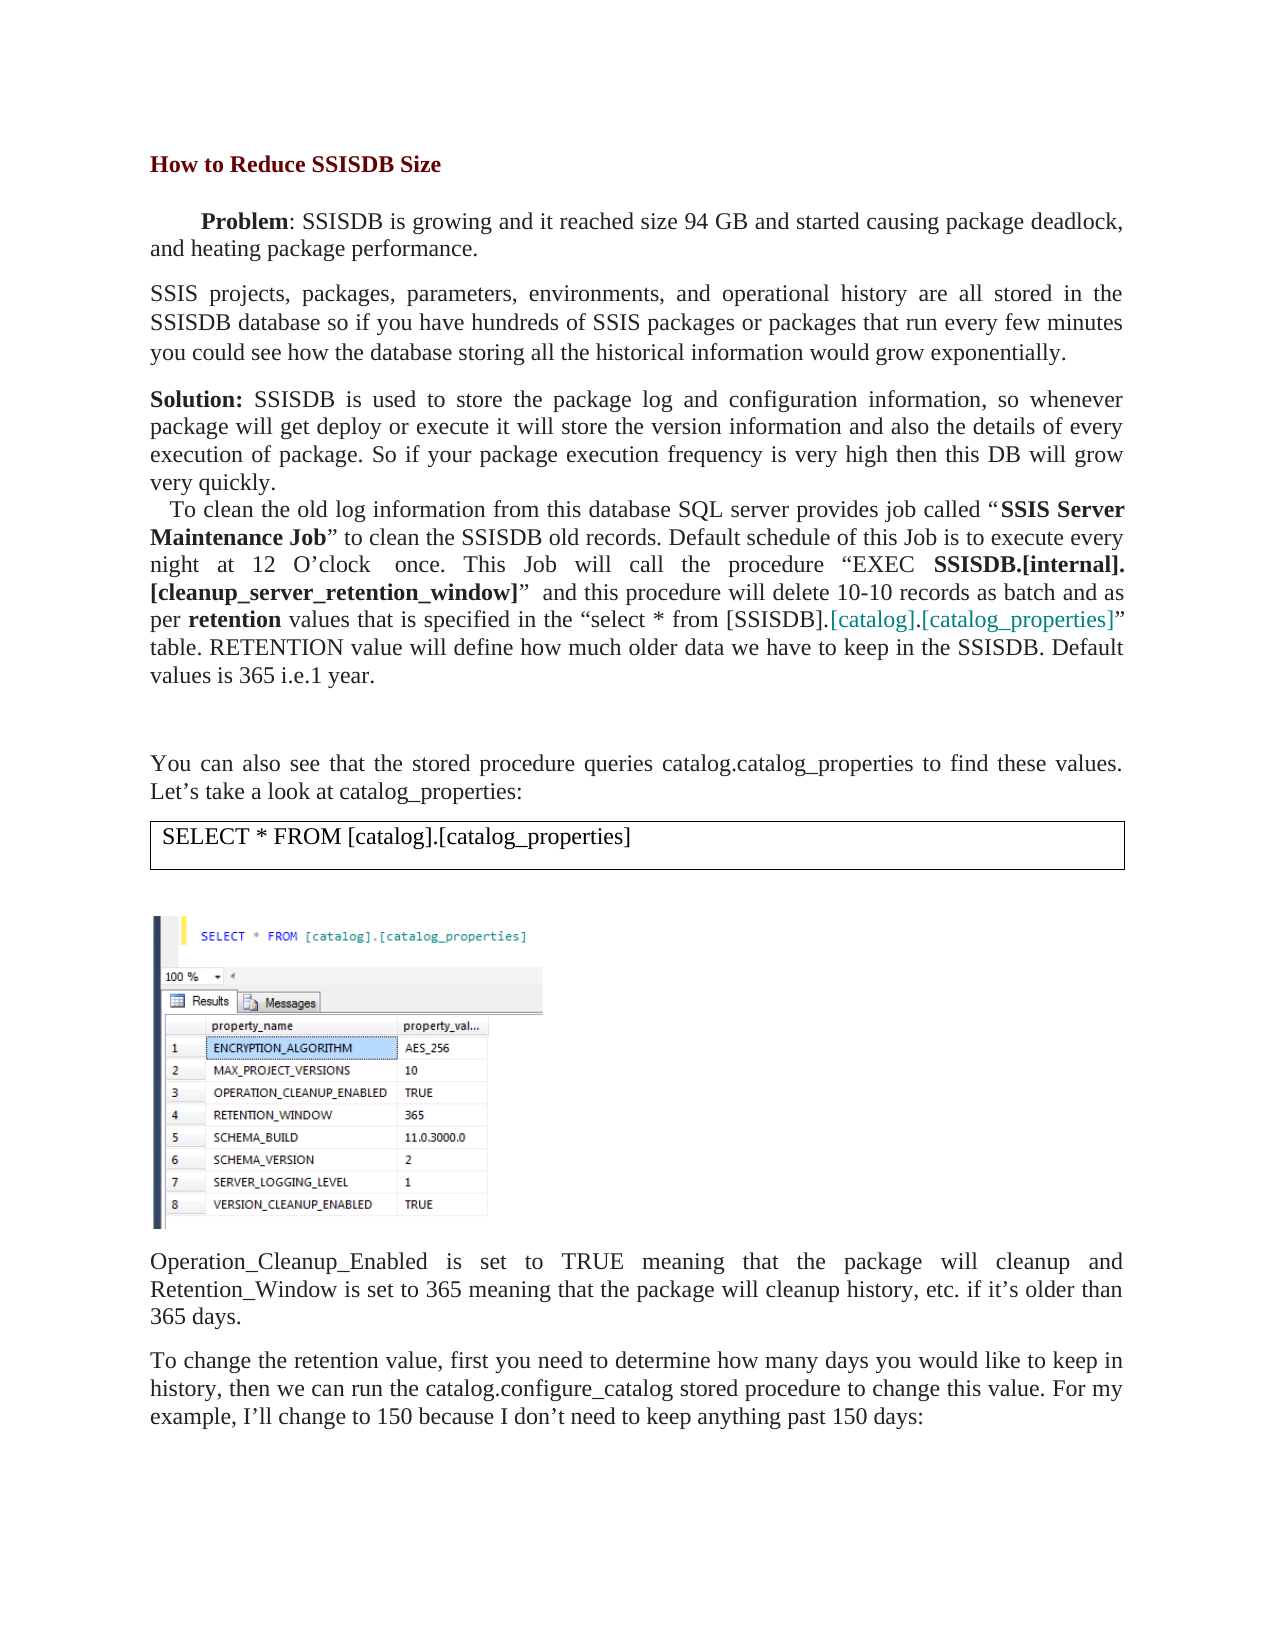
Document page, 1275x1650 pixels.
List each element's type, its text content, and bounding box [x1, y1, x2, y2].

text Problem: SSISDB is growing and it reached size 94 GB and started causing package deadlock, and heating package performance. [150, 207, 1125, 262]
text To change the retention value, first you need to determine how many days you would like to keep in history, then we can run the catalog.configure_catalog stored procedure to change this value. For my example, I’ll change to 150 because I don’t need to keep anything past 150 days: [150, 1347, 1125, 1429]
picture [150, 916, 543, 1229]
text Solution: SSISDB is used to store the package log and configuration information, so whenever package will get deploy or execute it will store the version information and also the details of every execution of package. So if your package execution frequency is very high then this DB will grow very quickly. [150, 385, 1125, 495]
text Operation_Cleanup_Enabled is set to TRUE meaning that the package will cleanup and Retention_Window is set to 365 meaning that the package will cleanup history, etc. if it’s older than 365 days. [150, 1247, 1125, 1330]
text SSIS projects, packages, parameters, environments, and operational history are all stored in the SSISDB database so if you have hundreds of SSIS packages or packages that run every few minutes you could see how the database storing all the historical information would grow exponentially. [150, 279, 1125, 366]
text To clean the old log information from this database SQL server provides job called “SSIS Server Maintenance Job” to clean the SSISDB old records. Default schedule of this Job is to execute every night at 12 O’clock once. This Job will call the procedure “EXEC SSISDB.[internal].[cleanup_server_retention_window]” and this procedure will delete 10-10 records as batch and as per retention values that is specified in the “select * from [SSISDB].[catalog].[catalog_properties]” table. RETENTION value will define how much older data we have to keep in the SSISDB. Default values is 365 i.e.1 year. [150, 495, 1125, 688]
table_header SELECT * FROM [catalog].[catalog_properties] [151, 822, 1124, 868]
text You can also see that the stored procedure queries catalog.catalog_properties to find these values. Let’s take a look at catalog_properties: [150, 749, 1125, 804]
text How to Reduce SSISDB Size [150, 150, 1125, 178]
